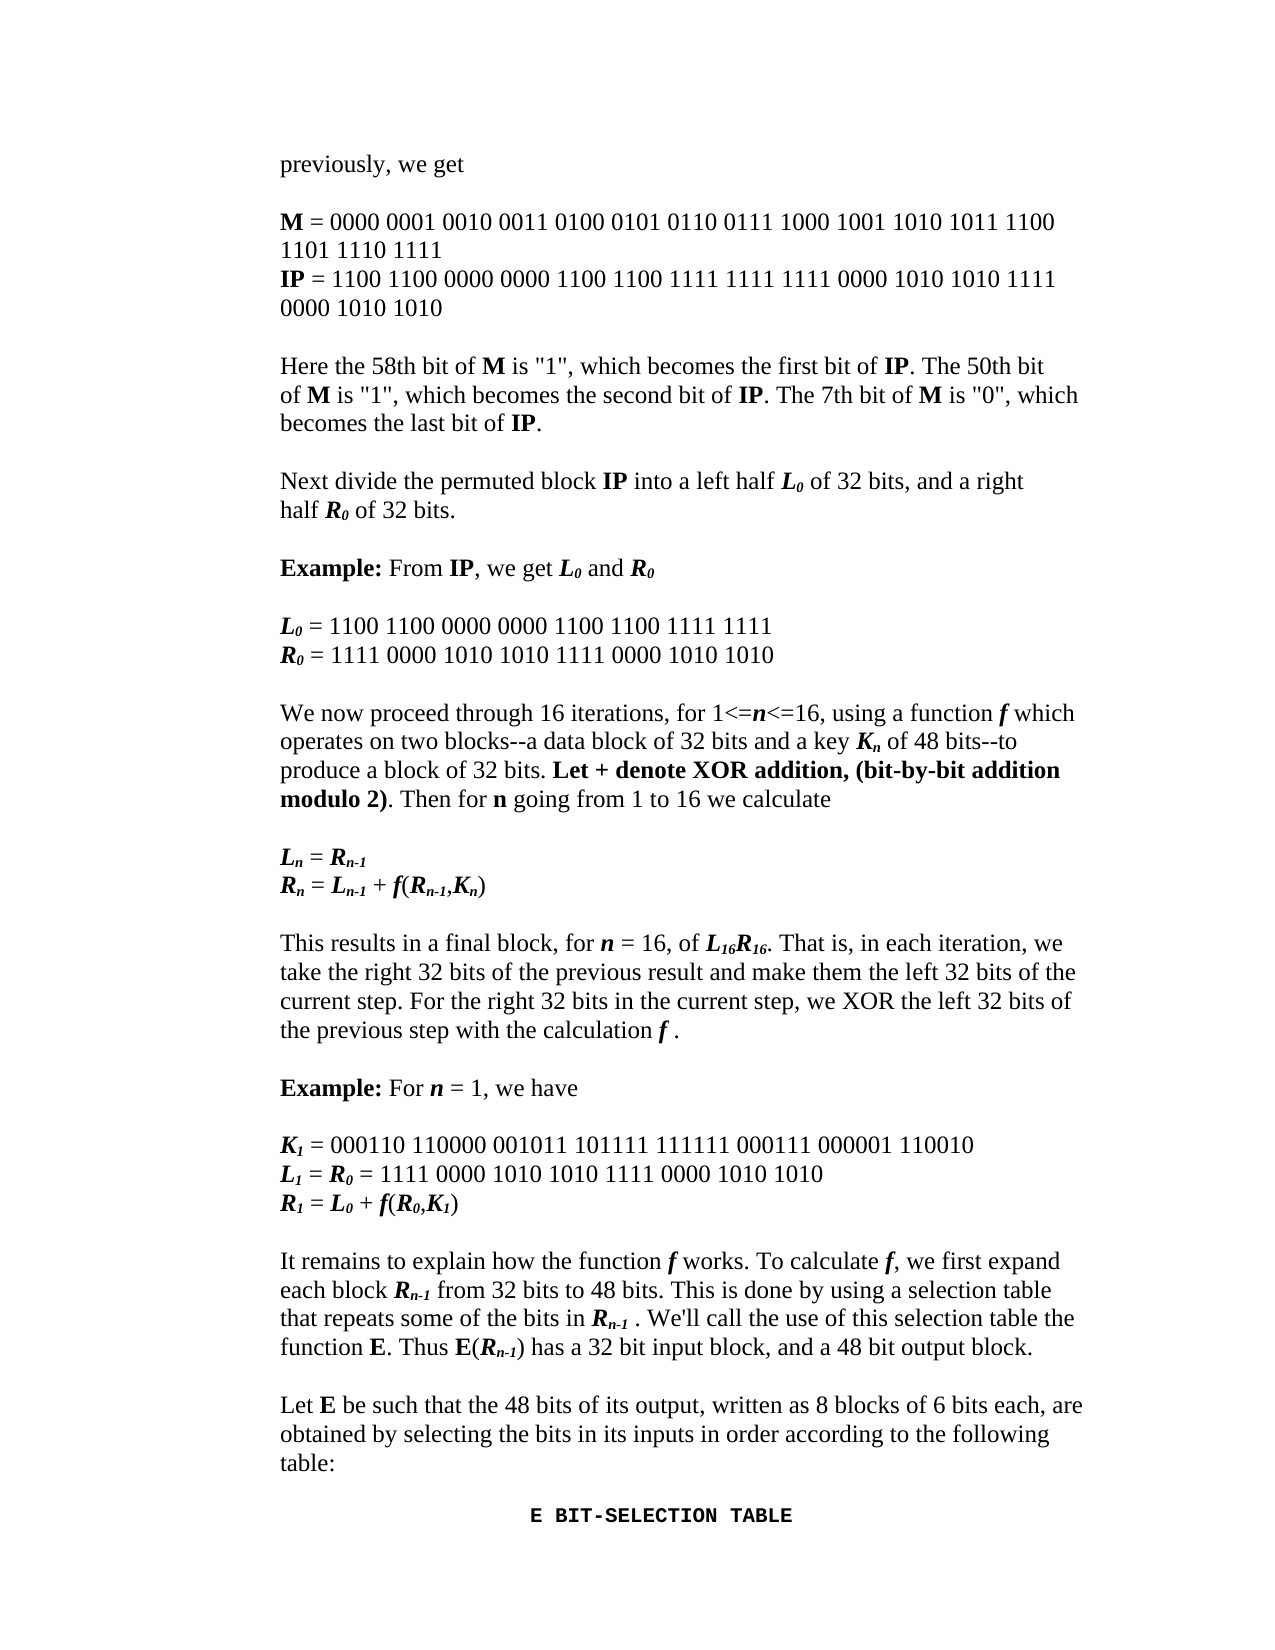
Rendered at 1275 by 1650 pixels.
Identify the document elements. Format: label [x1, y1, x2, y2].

table_header [278, 118, 1086, 1531]
